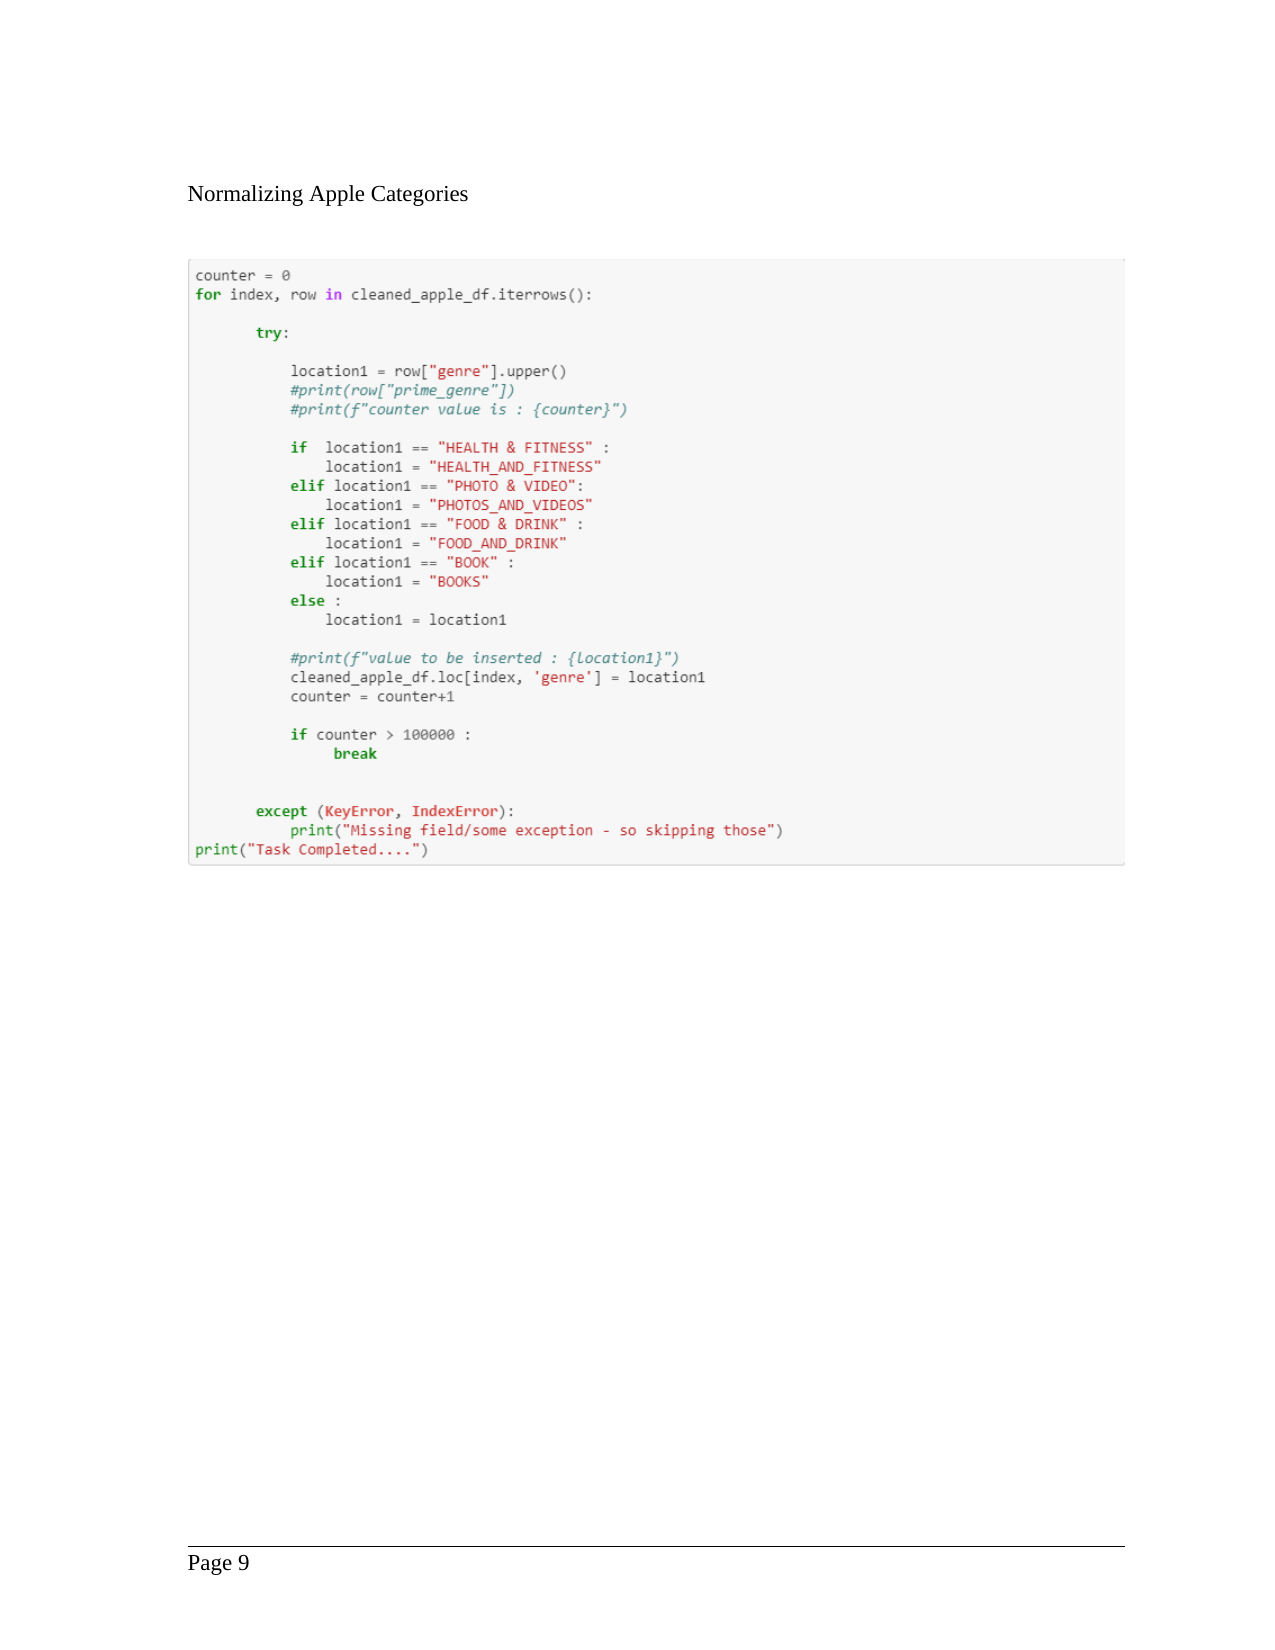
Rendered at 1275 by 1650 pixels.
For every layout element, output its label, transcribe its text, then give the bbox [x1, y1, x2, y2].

picture [187, 259, 1125, 868]
text Normalizing Apple Categories [187, 180, 1125, 206]
